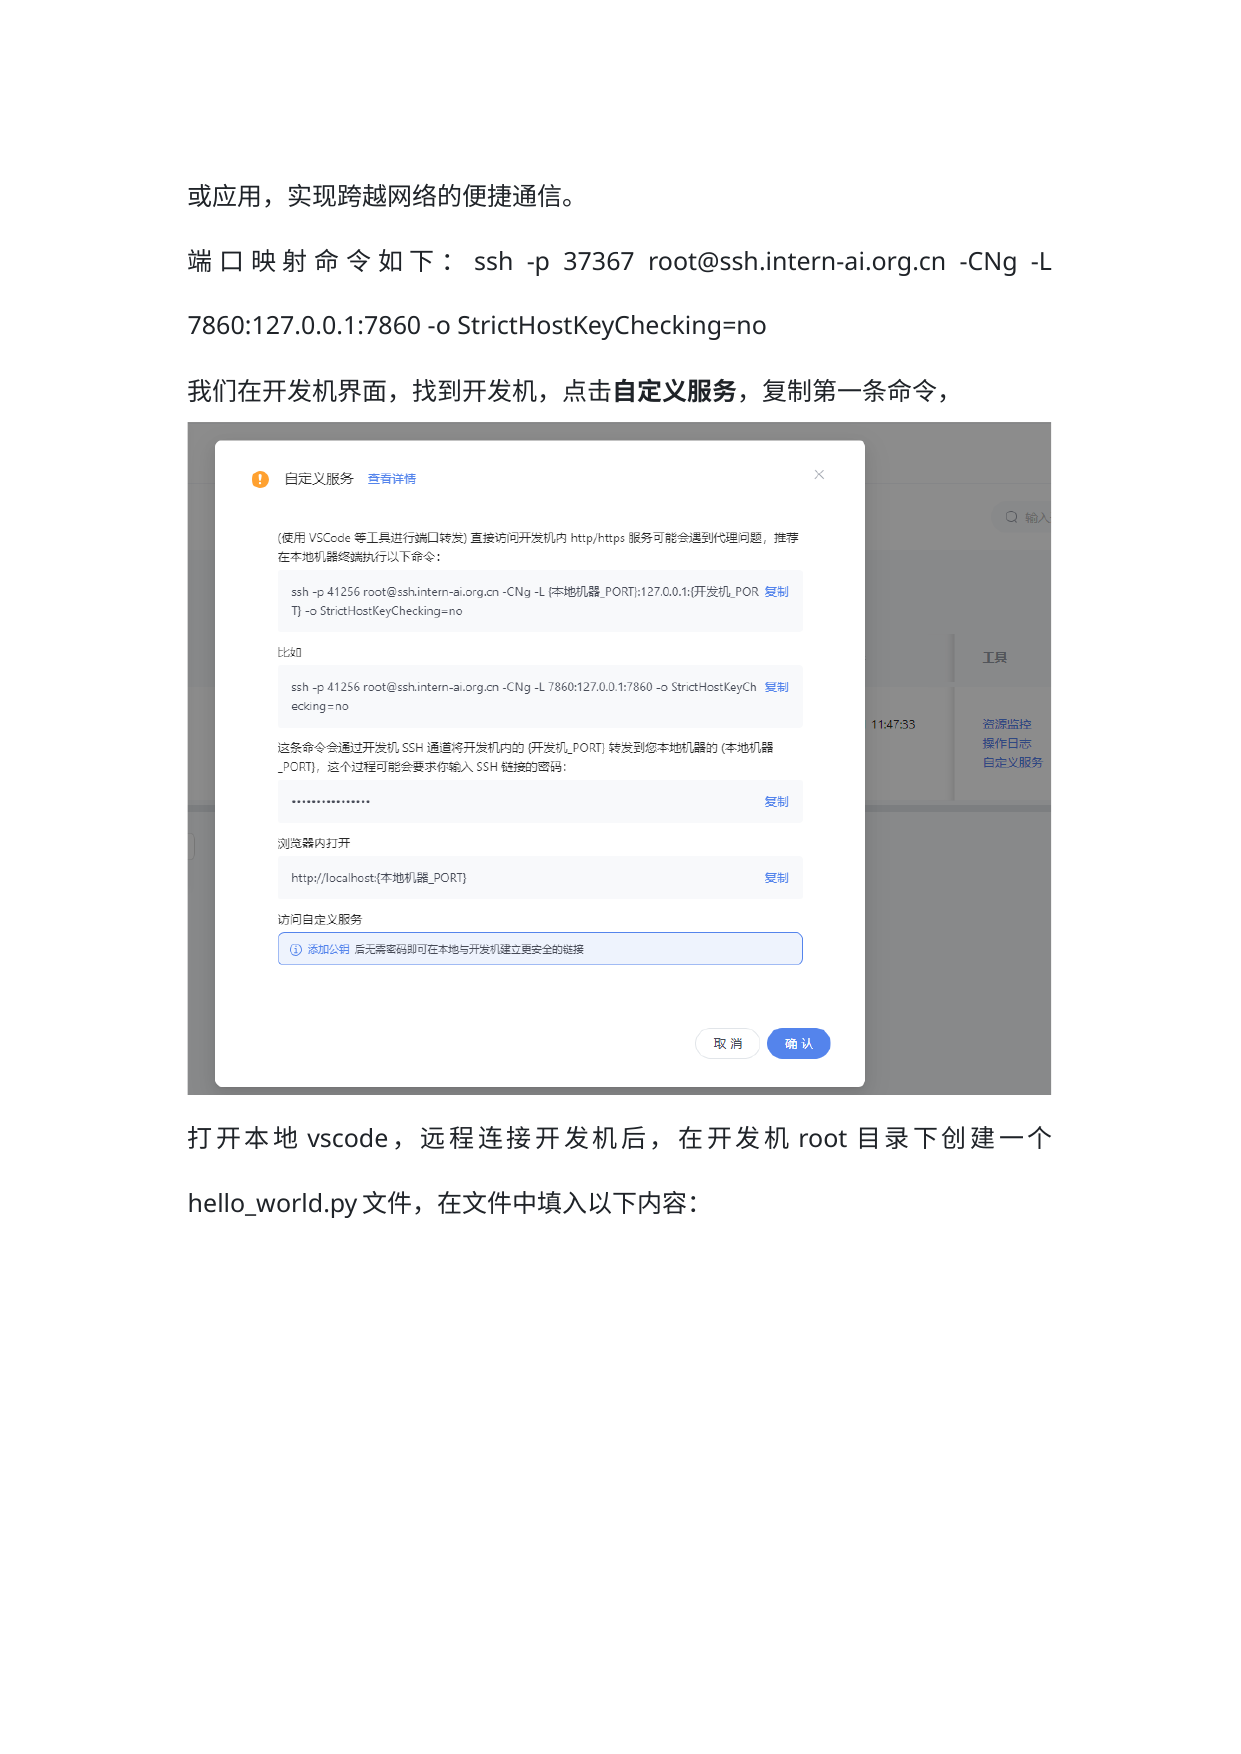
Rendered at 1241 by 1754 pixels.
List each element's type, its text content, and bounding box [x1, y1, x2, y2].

text 端口映射命令如下：ssh -p 37367 root@ssh.intern-ai.org.cn -CNg -L 7860:127.0.0.1:7860 -o StrictHostKeyChecking=no [187, 227, 1053, 357]
text 我们在开发机界面，找到开发机，点击自定义服务，复制第一条命令， [187, 357, 1053, 422]
picture [187, 422, 1052, 1095]
text 打开本地vscode，远程连接开发机后，在开发机root目录下创建一个hello_world.py文件，在文件中填入以下内容： [187, 1104, 1053, 1234]
text 端口映射是一种网络技术，它可以将外网中的任意端口映射到内网中的相应端口，实现内网与外网之间的通信。通过端口映射，可以在外网访问内网中的服务或应用，实现跨越网络的便捷通信。 [187, 162, 1053, 227]
